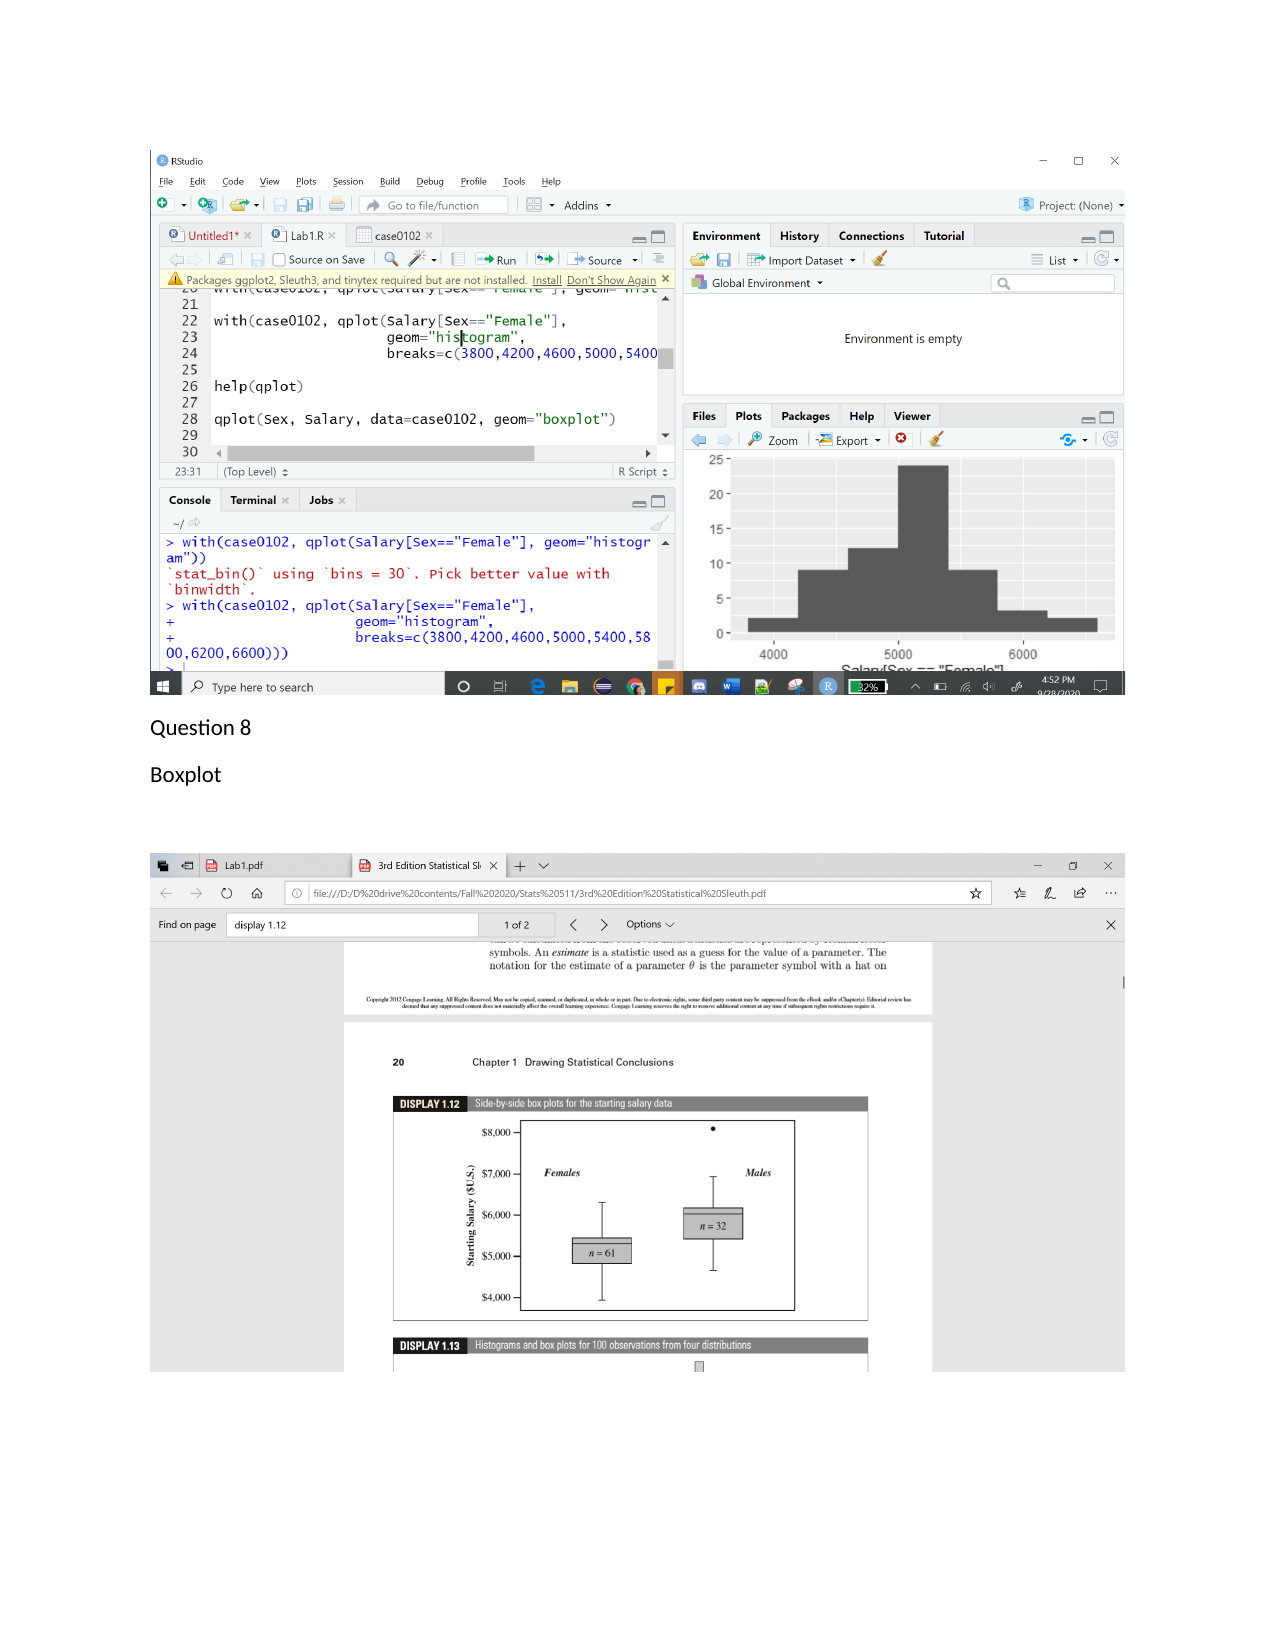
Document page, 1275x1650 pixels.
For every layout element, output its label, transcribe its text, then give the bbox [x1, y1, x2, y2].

text Question 8 [150, 713, 1125, 741]
picture [150, 853, 1125, 1372]
picture [150, 150, 1125, 695]
text Boxplot [150, 760, 1125, 788]
